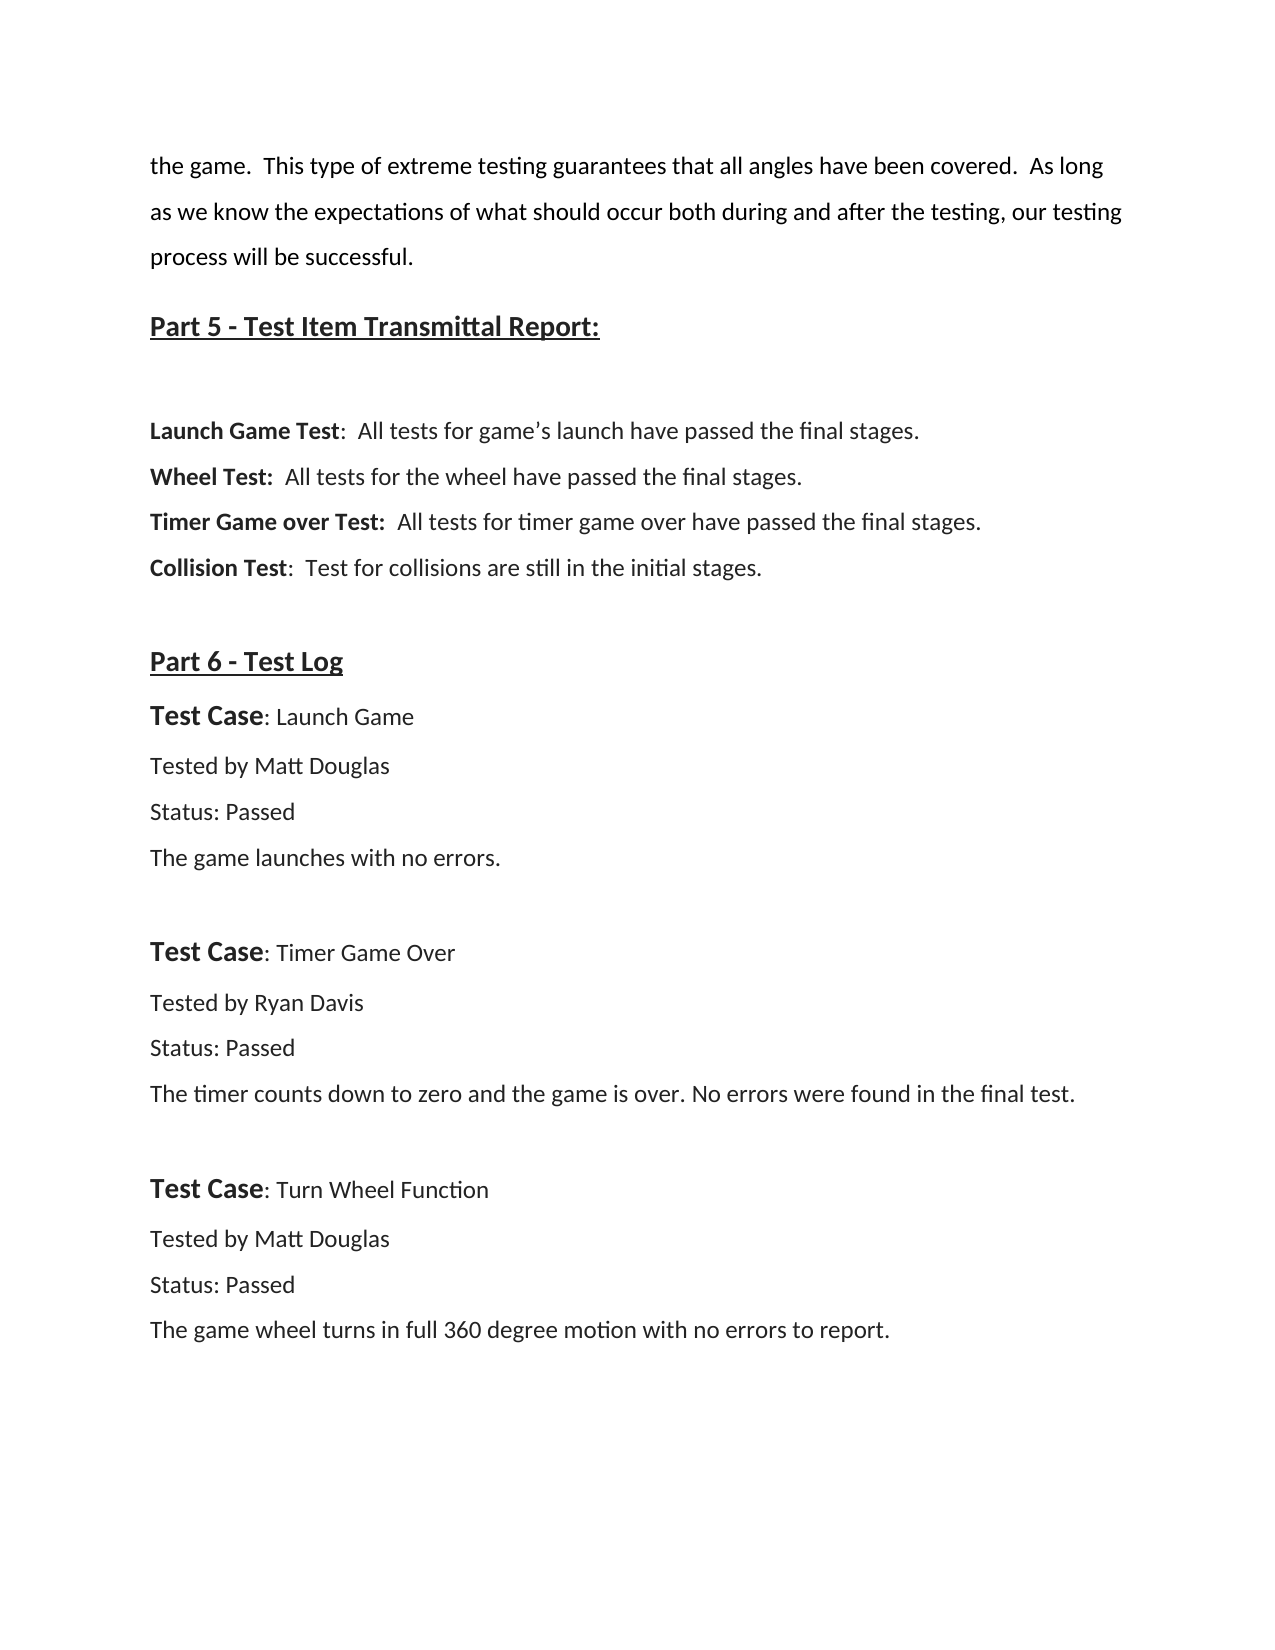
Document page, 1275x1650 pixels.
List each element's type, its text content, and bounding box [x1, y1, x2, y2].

text The game launches with no errors. [150, 842, 1125, 872]
text Status: Passed [150, 1269, 1125, 1299]
text Timer Game over Test: All tests for timer game over have passed the final stages. [150, 506, 1125, 537]
text The game wheel turns in full 360 degree motion with no errors to report. [150, 1314, 1125, 1345]
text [150, 150, 1125, 272]
text Test Case: Turn Wheel Function [150, 1170, 1125, 1205]
text Part 5 - Test Item Transmittal Report: [150, 308, 1125, 344]
text Wheel Test: All tests for the wheel have passed the final stages. [150, 461, 1125, 491]
text Collision Test: Test for collisions are still in the initial stages. [150, 552, 1125, 583]
text Test Case: Launch Game [150, 697, 1125, 733]
text Launch Game Test: All tests for game’s launch have passed the final stages. [150, 415, 1125, 445]
text Tested by Ryan Davis [150, 987, 1125, 1017]
text Part 6 - Test Log [150, 643, 1125, 679]
text Status: Passed [150, 796, 1125, 827]
text Tested by Matt Douglas [150, 1223, 1125, 1254]
text Status: Passed [150, 1032, 1125, 1063]
text Test Case: Timer Game Over [150, 933, 1125, 969]
text The timer counts down to zero and the game is over. No errors were found in the final test. [150, 1078, 1125, 1109]
text Tested by Matt Douglas [150, 750, 1125, 781]
